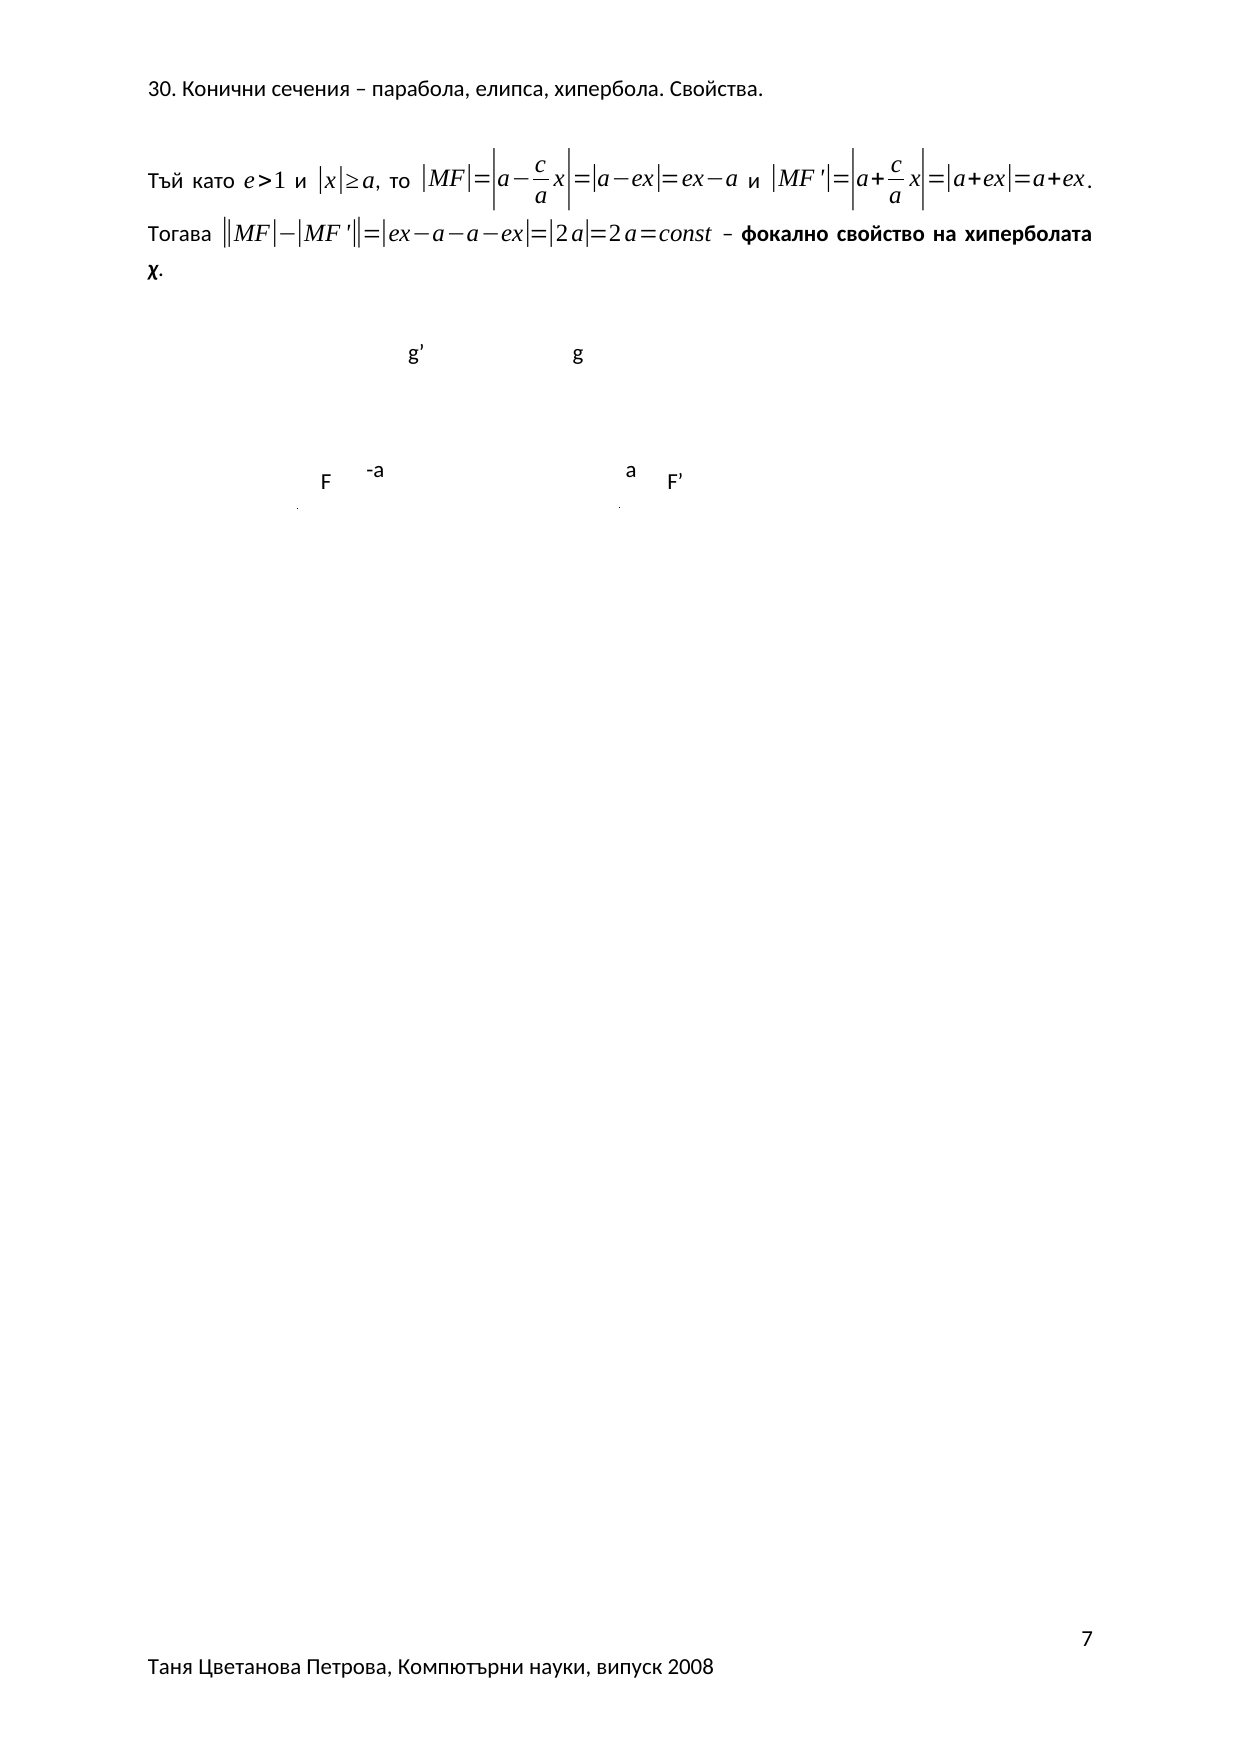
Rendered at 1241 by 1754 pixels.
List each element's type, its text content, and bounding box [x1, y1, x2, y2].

text Тъй като и , то и . Тогава – фокално свойство на хиперболата χ. [148, 148, 1093, 282]
